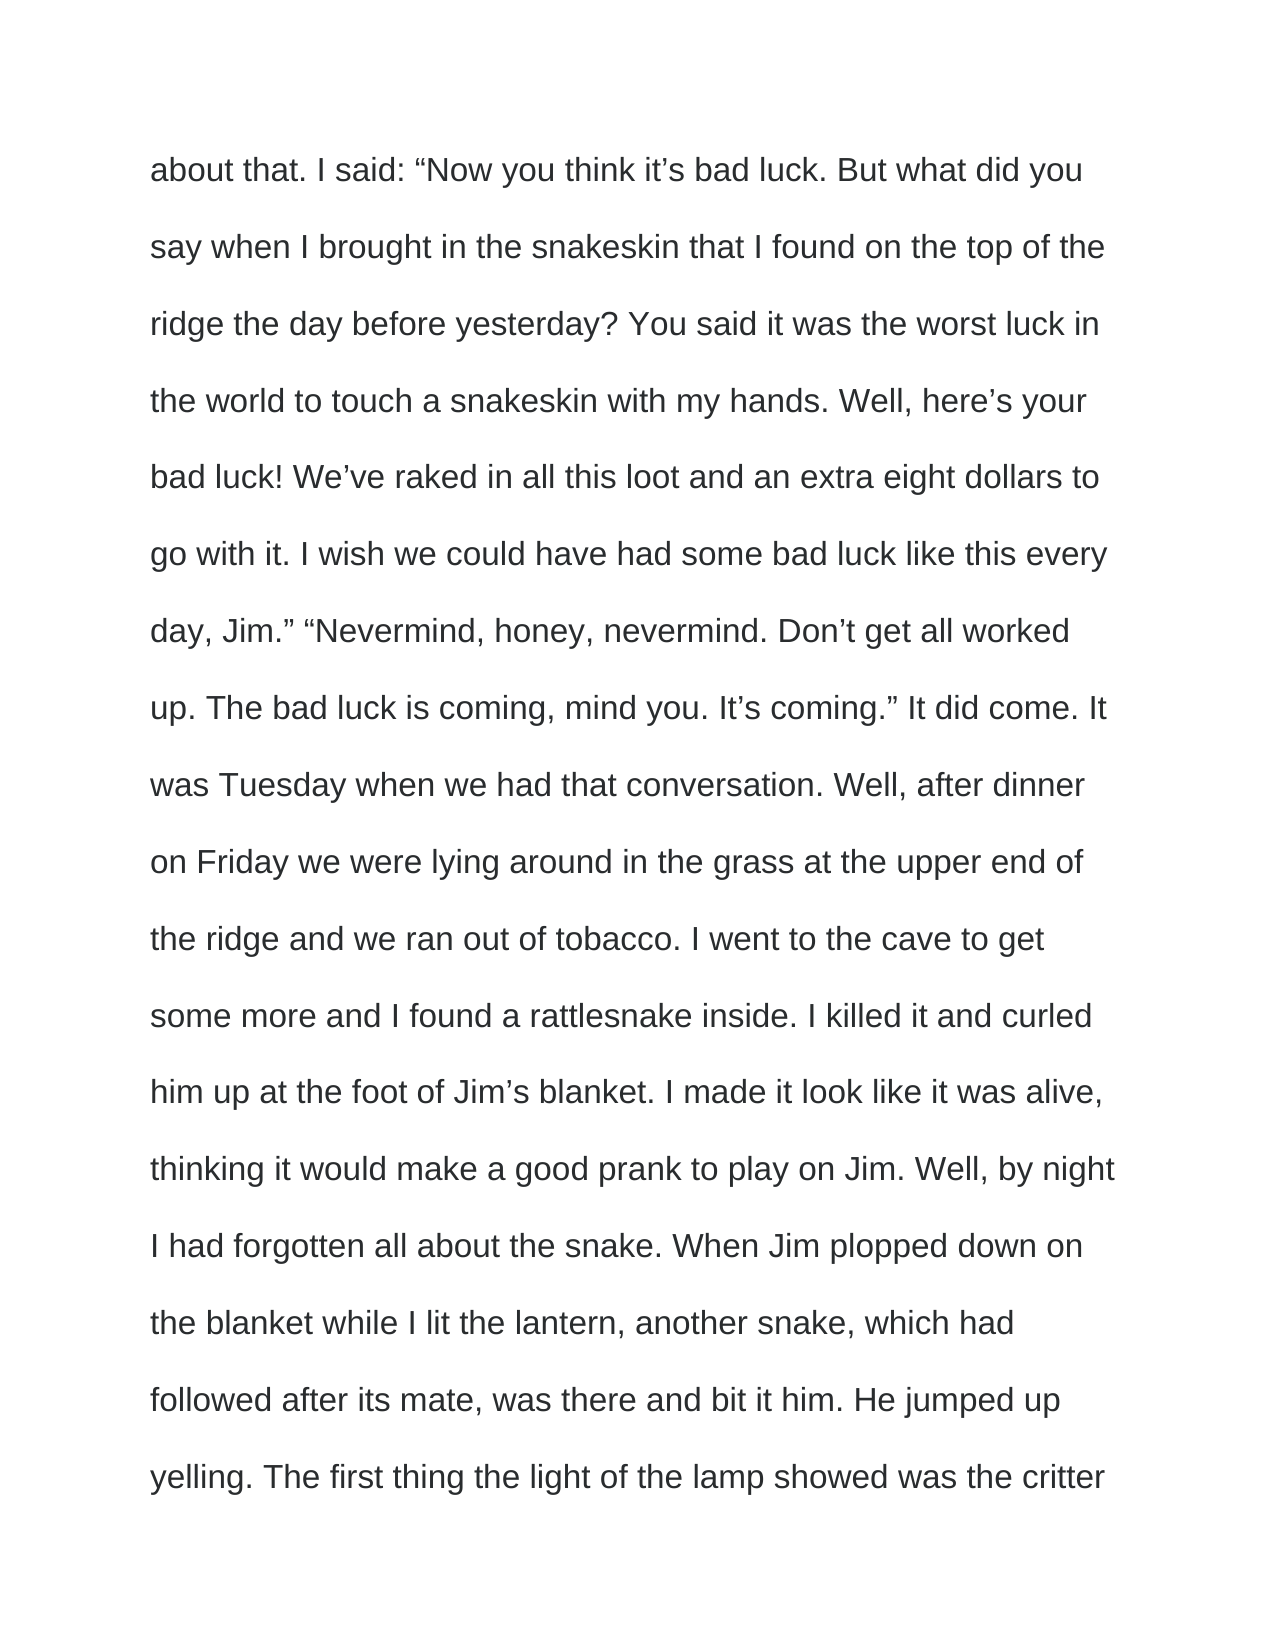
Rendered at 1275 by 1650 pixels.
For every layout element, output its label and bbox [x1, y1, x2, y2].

text [150, 150, 1125, 1495]
